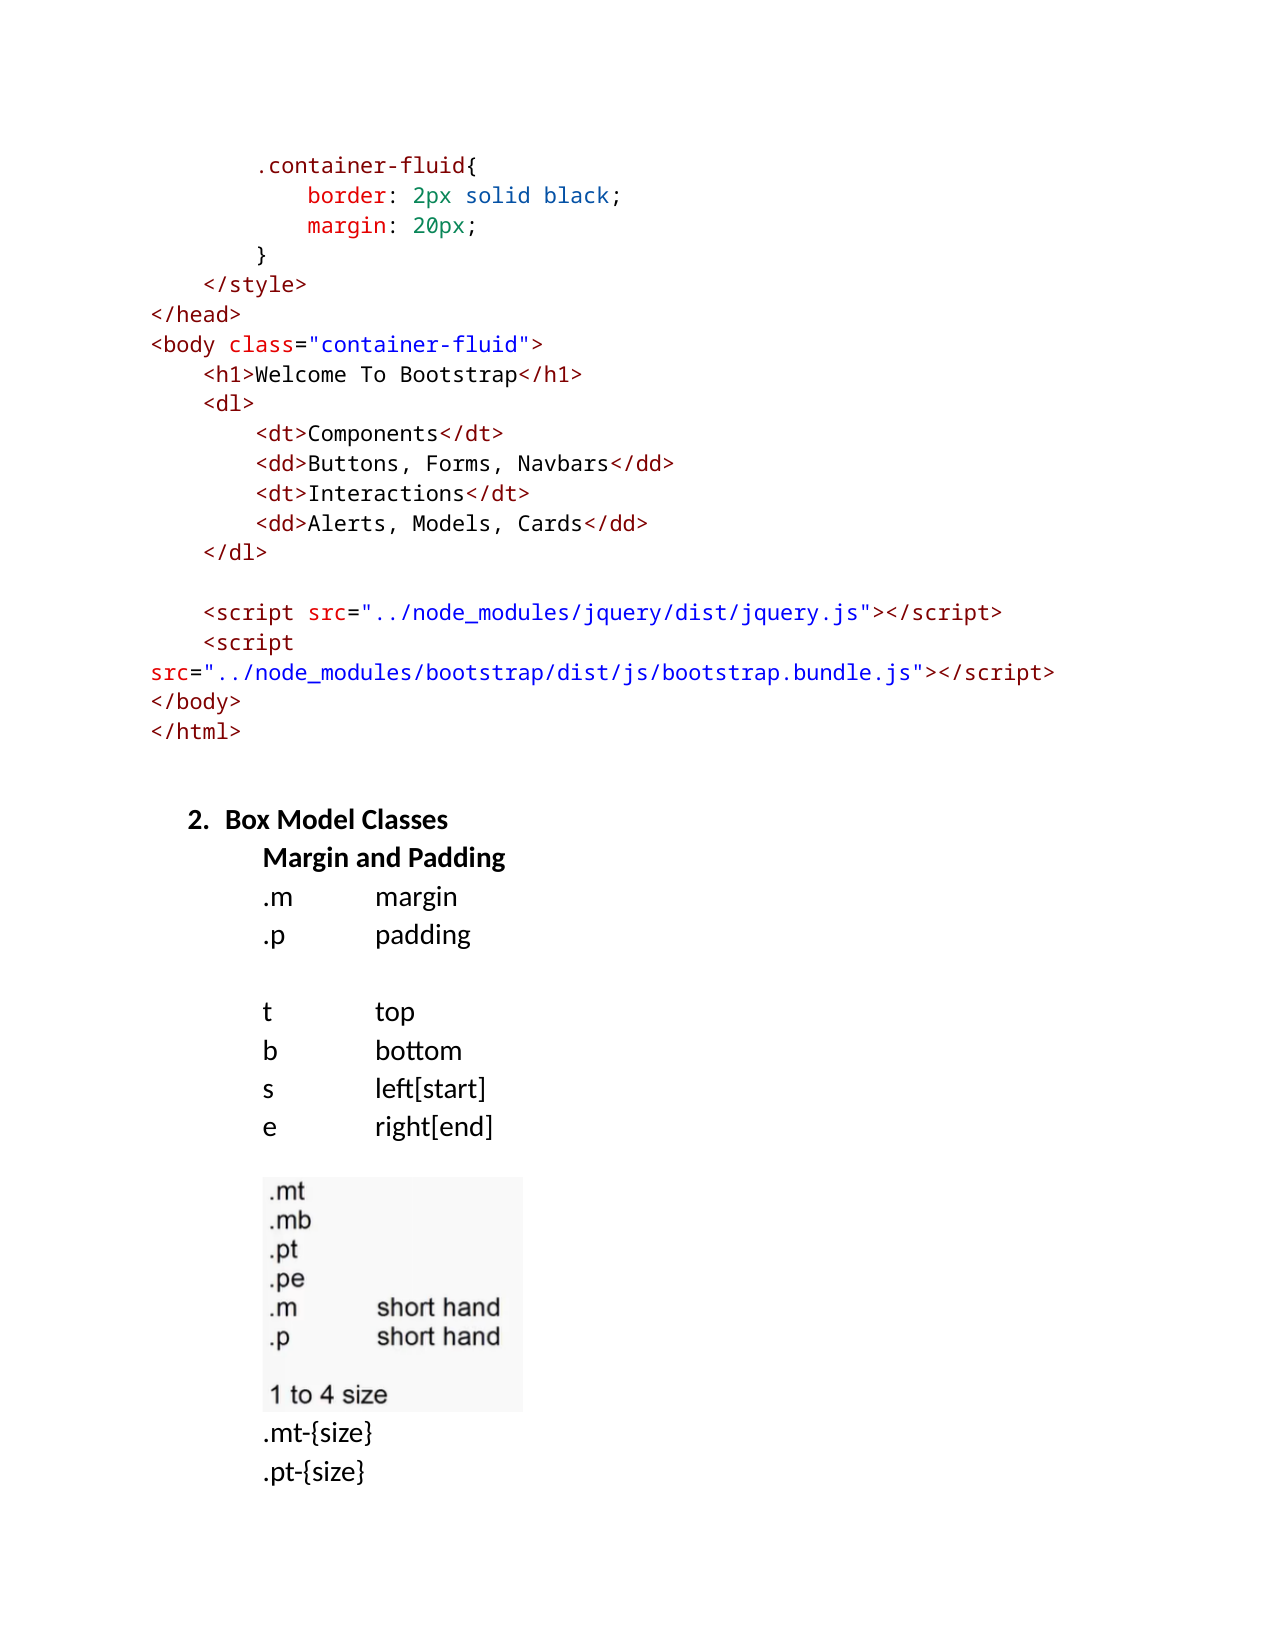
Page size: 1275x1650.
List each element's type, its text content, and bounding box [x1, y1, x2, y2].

text border: 2px solid black; [150, 180, 1125, 209]
list .m margin [262, 878, 1125, 913]
picture [262, 1177, 523, 1412]
text </html> [150, 716, 1125, 746]
text <dd>Buttons, Forms, Navbars</dd> [150, 448, 1125, 478]
text </dl> [150, 537, 1125, 567]
text } [150, 239, 1125, 269]
text </body> [150, 686, 1125, 716]
list e right[end] [262, 1108, 1125, 1144]
list .pt-{size} [262, 1453, 1125, 1488]
text margin: 20px; [150, 209, 1125, 239]
list Margin and Padding [262, 839, 1125, 875]
text <dd>Alerts, Models, Cards</dd> [150, 507, 1125, 537]
list t top [262, 993, 1125, 1029]
list s left[start] [262, 1070, 1125, 1106]
text <dt>Interactions</dt> [150, 478, 1125, 507]
text <h1>Welcome To Bootstrap</h1> [150, 358, 1125, 388]
text <script src="../node_modules/jquery/dist/jquery.js"></script> [150, 597, 1125, 627]
text <dt>Components</dt> [150, 418, 1125, 448]
text <script src="../node_modules/bootstrap/dist/js/bootstrap.bundle.js"></script> [150, 627, 1125, 686]
list b bottom [262, 1032, 1125, 1067]
list .p padding [262, 916, 1125, 952]
text .container-fluid{ [150, 150, 1125, 180]
list Box Model Classes [187, 801, 1125, 837]
text <body class="container-fluid"> [150, 329, 1125, 358]
list .mt-{size} [262, 1414, 1125, 1450]
text </head> [150, 299, 1125, 329]
text <dl> [150, 388, 1125, 418]
text </style> [150, 269, 1125, 299]
